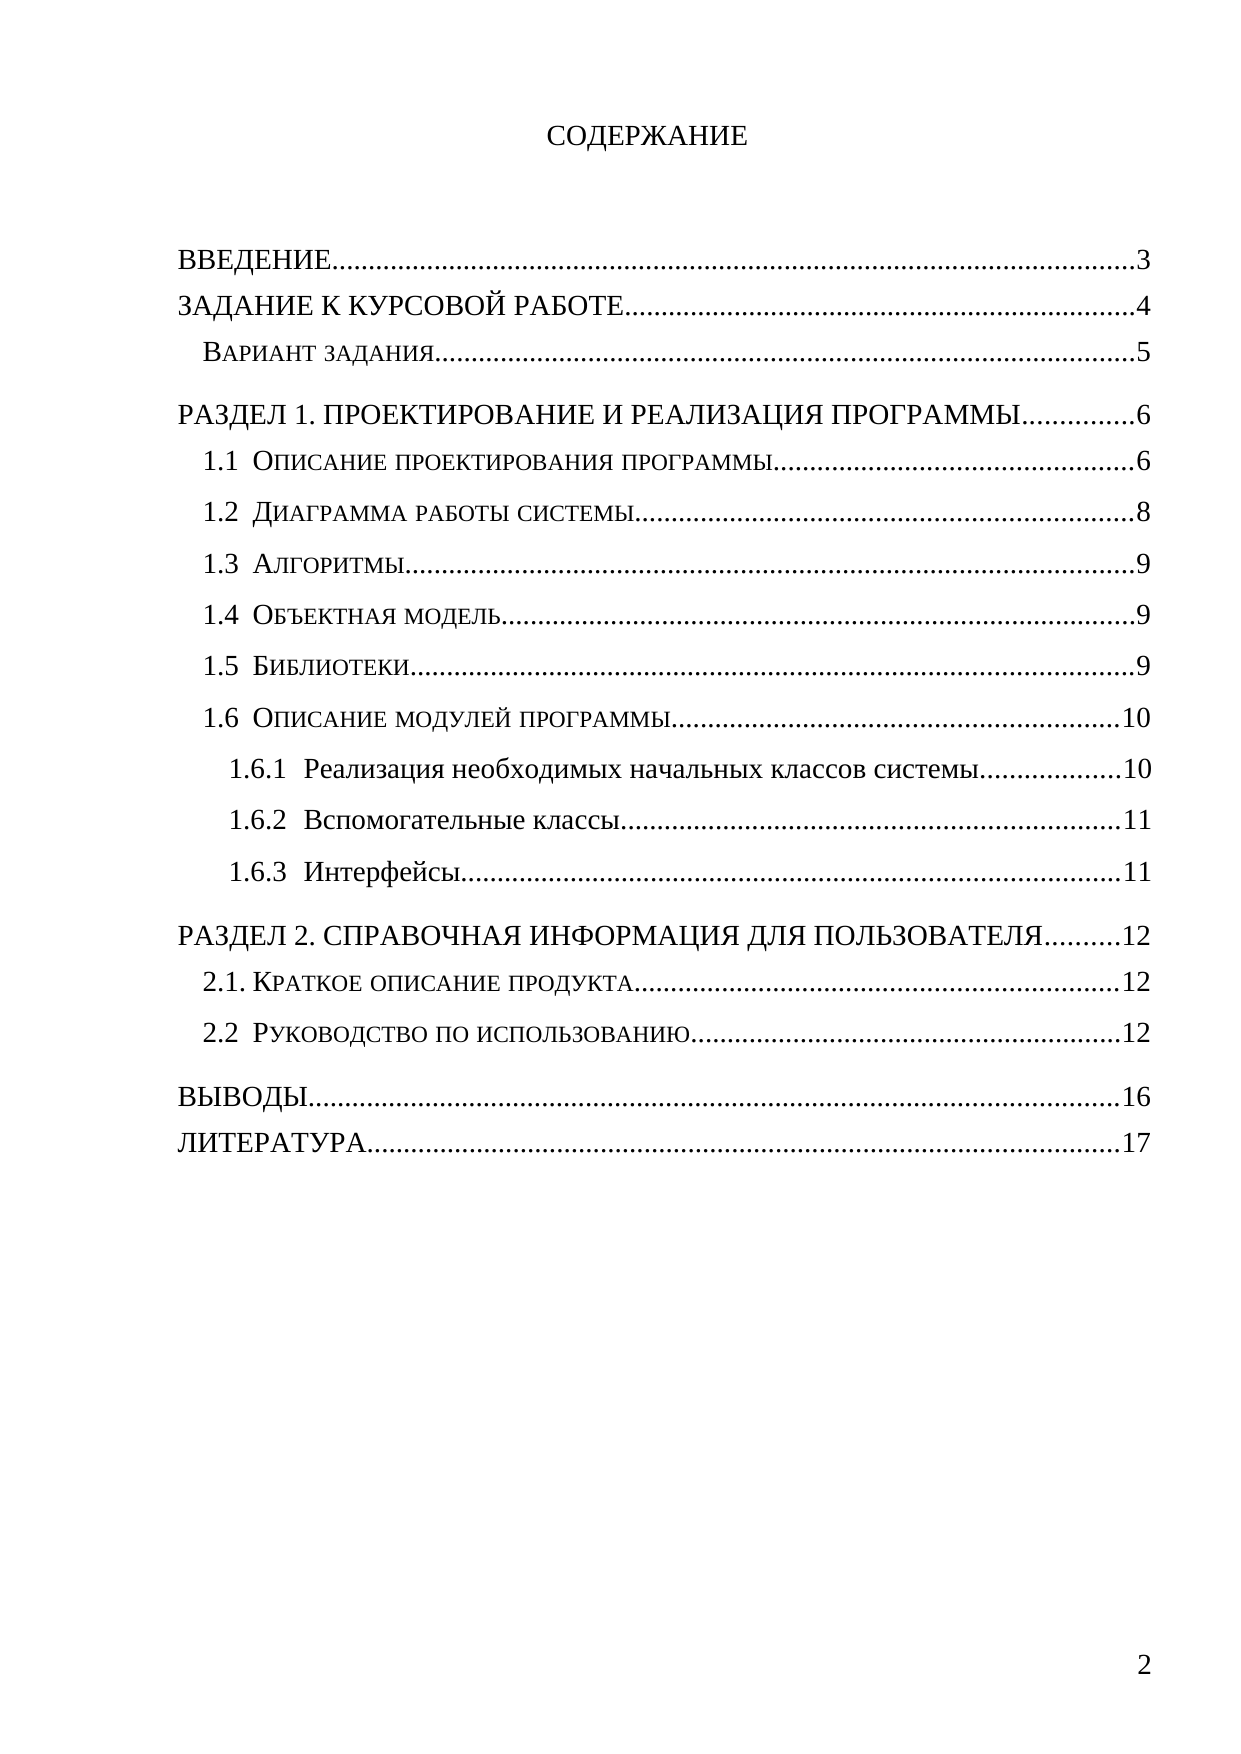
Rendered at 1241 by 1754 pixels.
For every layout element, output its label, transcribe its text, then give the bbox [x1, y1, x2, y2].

text СОДЕРЖАНИЕ [546, 118, 1152, 152]
